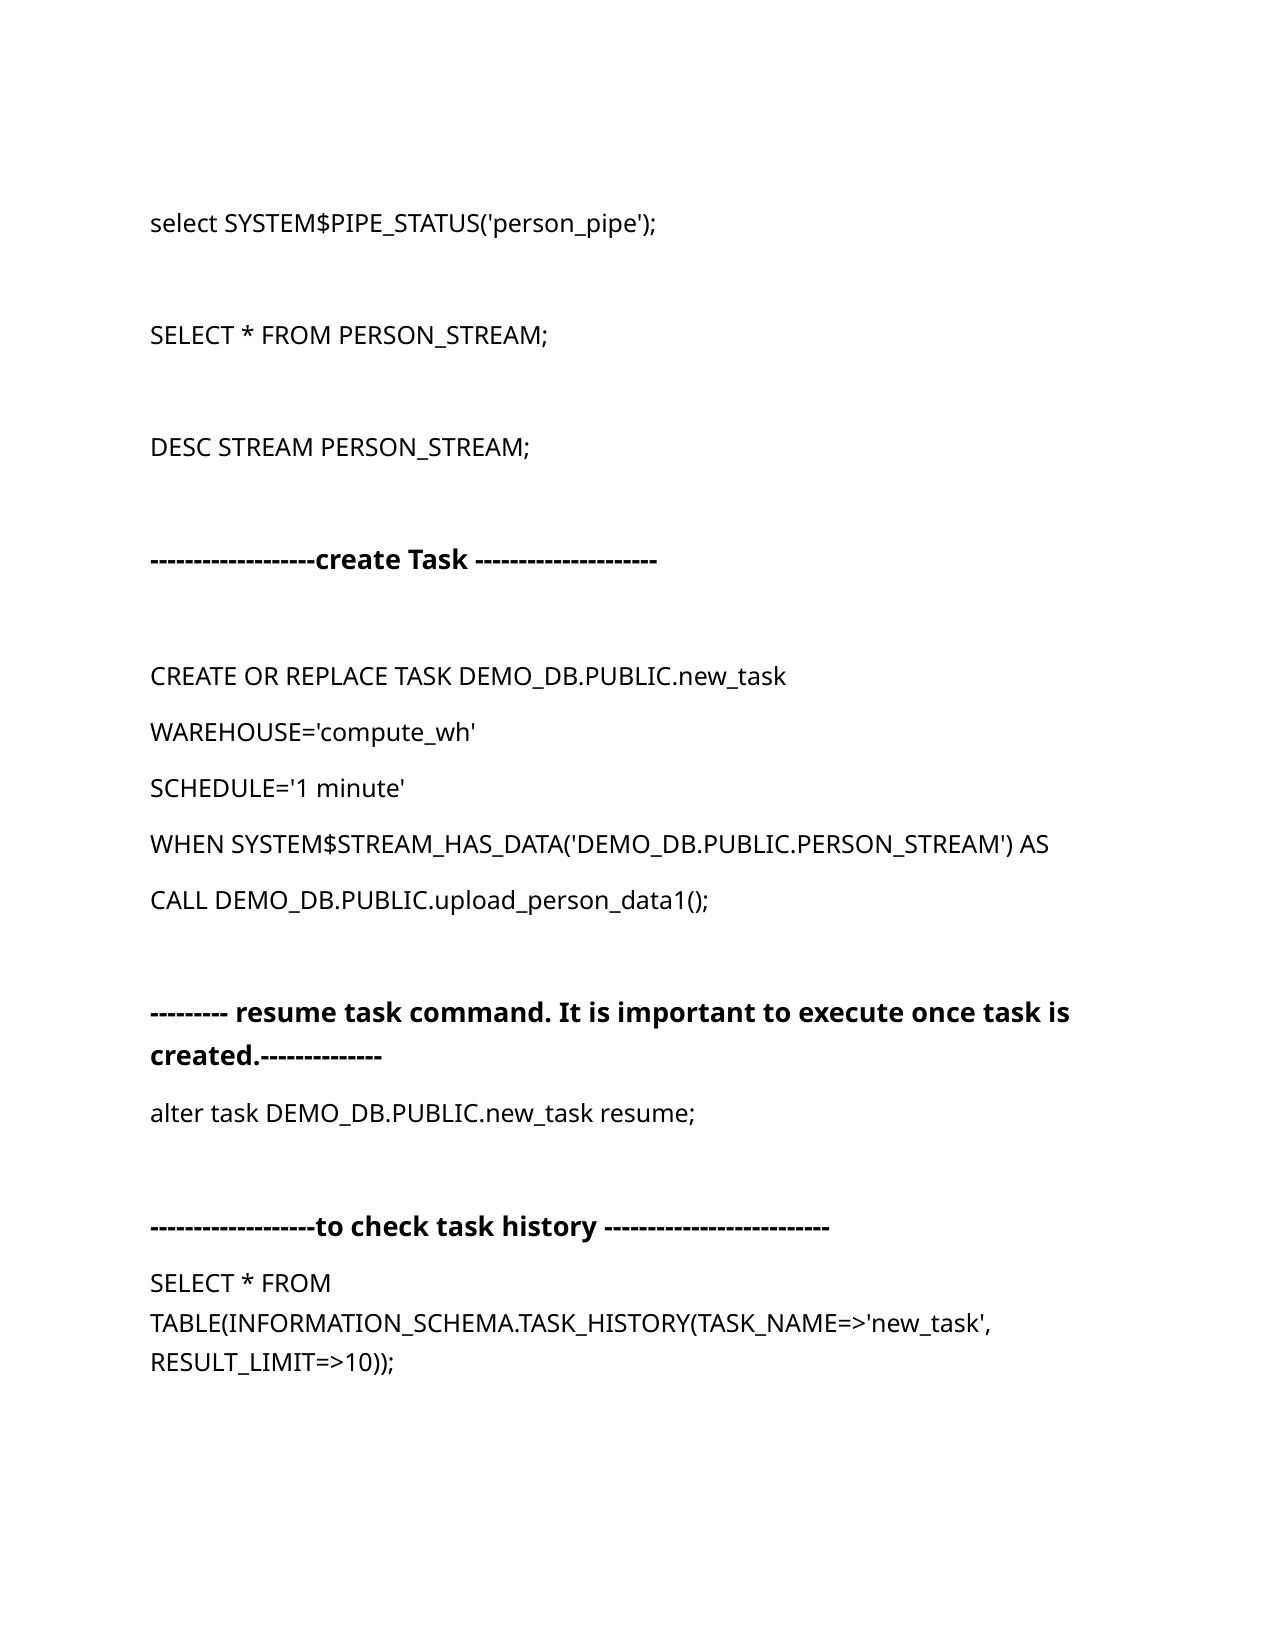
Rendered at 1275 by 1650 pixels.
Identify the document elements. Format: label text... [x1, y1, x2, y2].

text alter task DEMO_DB.PUBLIC.new_task resume; [150, 1095, 1125, 1129]
text CREATE OR REPLACE TASK DEMO_DB.PUBLIC.new_task [150, 659, 1125, 693]
text select SYSTEM$PIPE_STATUS('person_pipe'); [150, 206, 1125, 240]
text SELECT * FROM PERSON_STREAM; [150, 317, 1125, 352]
text CALL DEMO_DB.PUBLIC.upload_person_data1(); [150, 882, 1125, 916]
text SELECT * FROM TABLE(INFORMATION_SCHEMA.TASK_HISTORY(TASK_NAME=>'new_task', RESULT_LIMIT=>10)); [150, 1266, 1125, 1378]
text --------- resume task command. It is important to execute once task is created.-------------- [150, 994, 1125, 1073]
text -------------------create Task --------------------- [150, 541, 1125, 578]
text WAREHOUSE='compute_wh' [150, 715, 1125, 749]
text -------------------to check task history -------------------------- [150, 1207, 1125, 1244]
text SCHEDULE='1 minute' [150, 771, 1125, 805]
text WHEN SYSTEM$STREAM_HAS_DATA('DEMO_DB.PUBLIC.PERSON_STREAM') AS [150, 826, 1125, 861]
text DESC STREAM PERSON_STREAM; [150, 429, 1125, 463]
